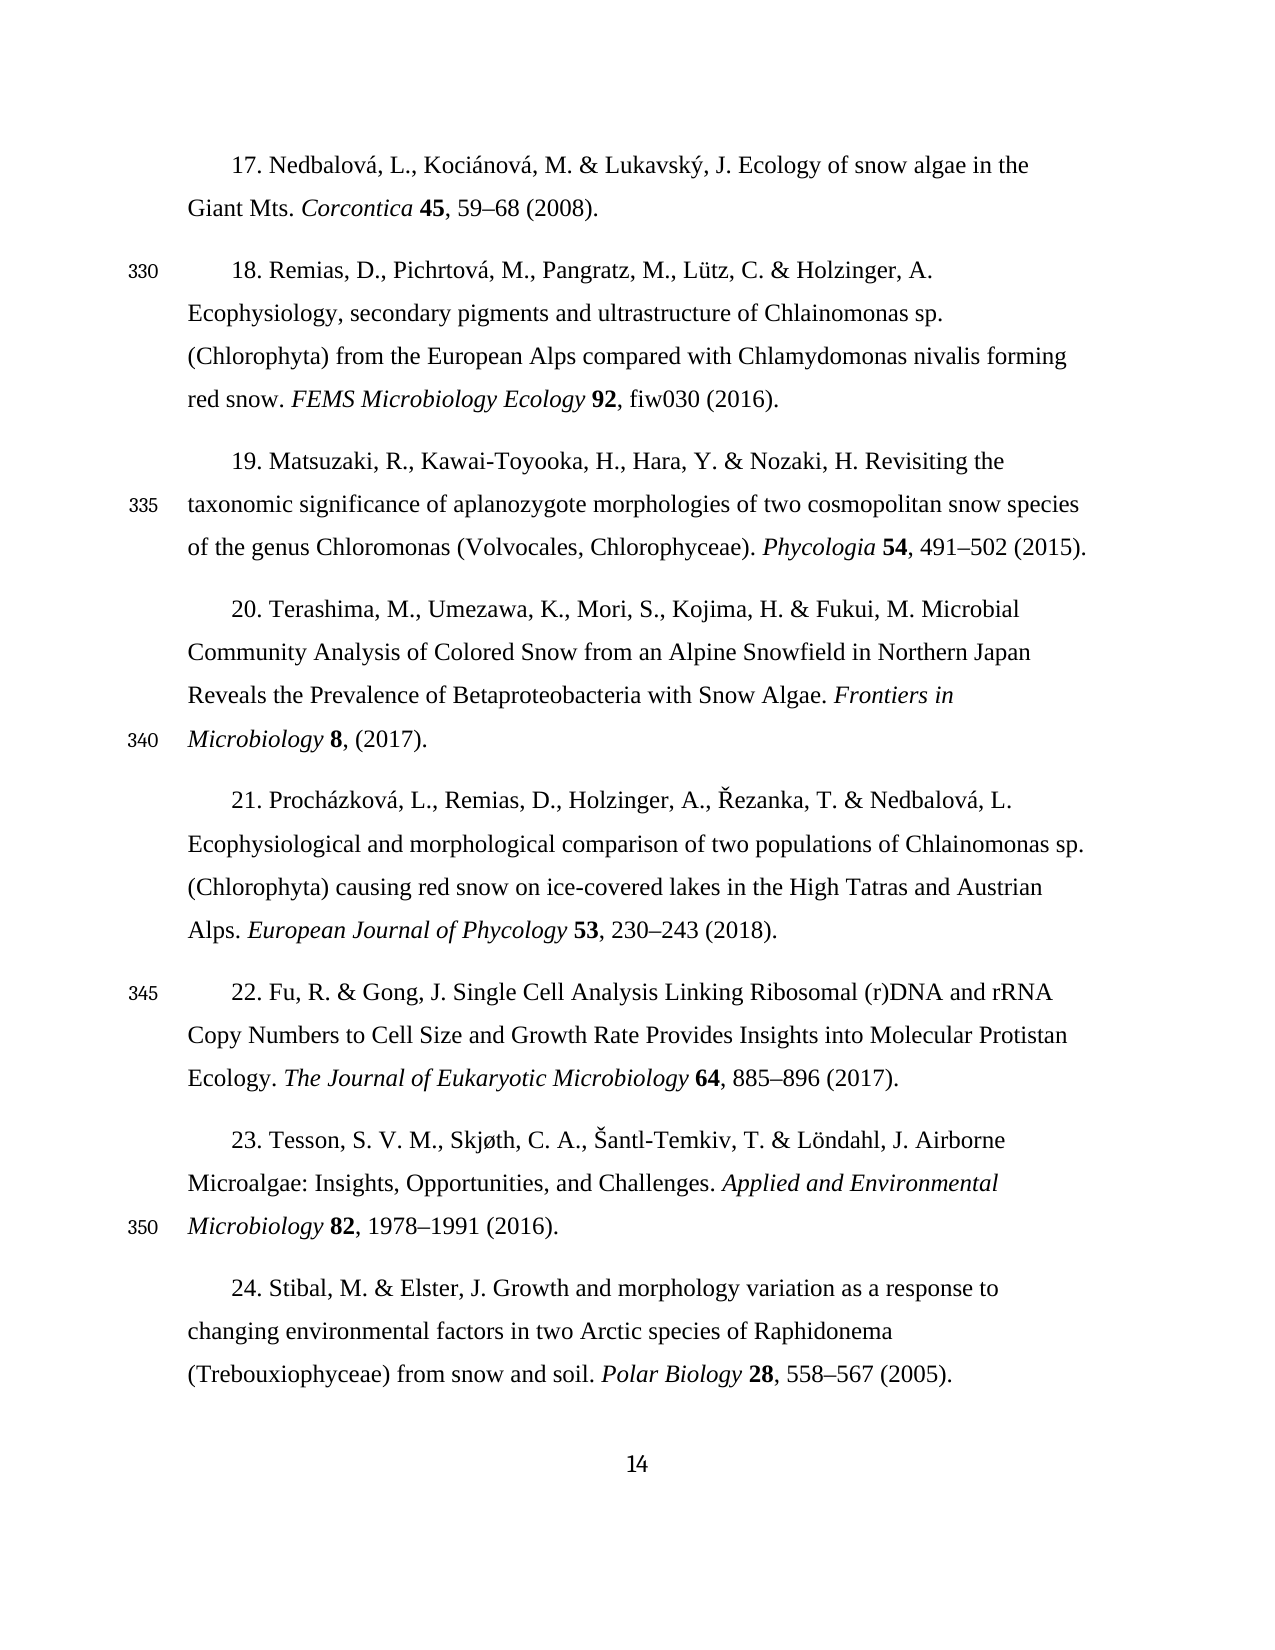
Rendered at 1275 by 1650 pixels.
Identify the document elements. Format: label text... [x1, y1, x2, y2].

text 23. Tesson, S. V. M., Skjøth, C. A., Šantl-Temkiv, T. & Löndahl, J. Airborne Microalgae: Insights, Opportunities, and Challenges. Applied and Environmental Microbiology 82, 1978–1991 (2016). [187, 1125, 1087, 1240]
text 18. Remias, D., Pichrtová, M., Pangratz, M., Lütz, C. & Holzinger, A. Ecophysiology, secondary pigments and ultrastructure of Chlainomonas sp. (Chlorophyta) from the European Alps compared with Chlamydomonas nivalis forming red snow. FEMS Microbiology Ecology 92, fiw030 (2016). [187, 255, 1087, 413]
text 21. Procházková, L., Remias, D., Holzinger, A., Řezanka, T. & Nedbalová, L. Ecophysiological and morphological comparison of two populations of Chlainomonas sp. (Chlorophyta) causing red snow on ice-covered lakes in the High Tatras and Austrian Alps. European Journal of Phycology 53, 230–243 (2018). [187, 786, 1087, 944]
text 20. Terashima, M., Umezawa, K., Mori, S., Kojima, H. & Fukui, M. Microbial Community Analysis of Colored Snow from an Alpine Snowfield in Northern Japan Reveals the Prevalence of Betaproteobacteria with Snow Algae. Frontiers in Microbiology 8, (2017). [187, 594, 1087, 752]
text 24. Stibal, M. & Elster, J. Growth and morphology variation as a response to changing environmental factors in two Arctic species of Raphidonema (Trebouxiophyceae) from snow and soil. Polar Biology 28, 558–567 (2005). [187, 1273, 1087, 1388]
text 17. Nedbalová, L., Kociánová, M. & Lukavský, J. Ecology of snow algae in the Giant Mts. Corcontica 45, 59–68 (2008). [187, 150, 1087, 222]
text 22. Fu, R. & Gong, J. Single Cell Analysis Linking Ribosomal (r)DNA and rRNA Copy Numbers to Cell Size and Growth Rate Provides Insights into Molecular Protistan Ecology. The Journal of Eukaryotic Microbiology 64, 885–896 (2017). [187, 977, 1087, 1092]
text 19. Matsuzaki, R., Kawai-Toyooka, H., Hara, Y. & Nozaki, H. Revisiting the taxonomic significance of aplanozygote morphologies of two cosmopolitan snow species of the genus Chloromonas (Volvocales, Chlorophyceae). Phycologia 54, 491–502 (2015). [187, 446, 1087, 561]
